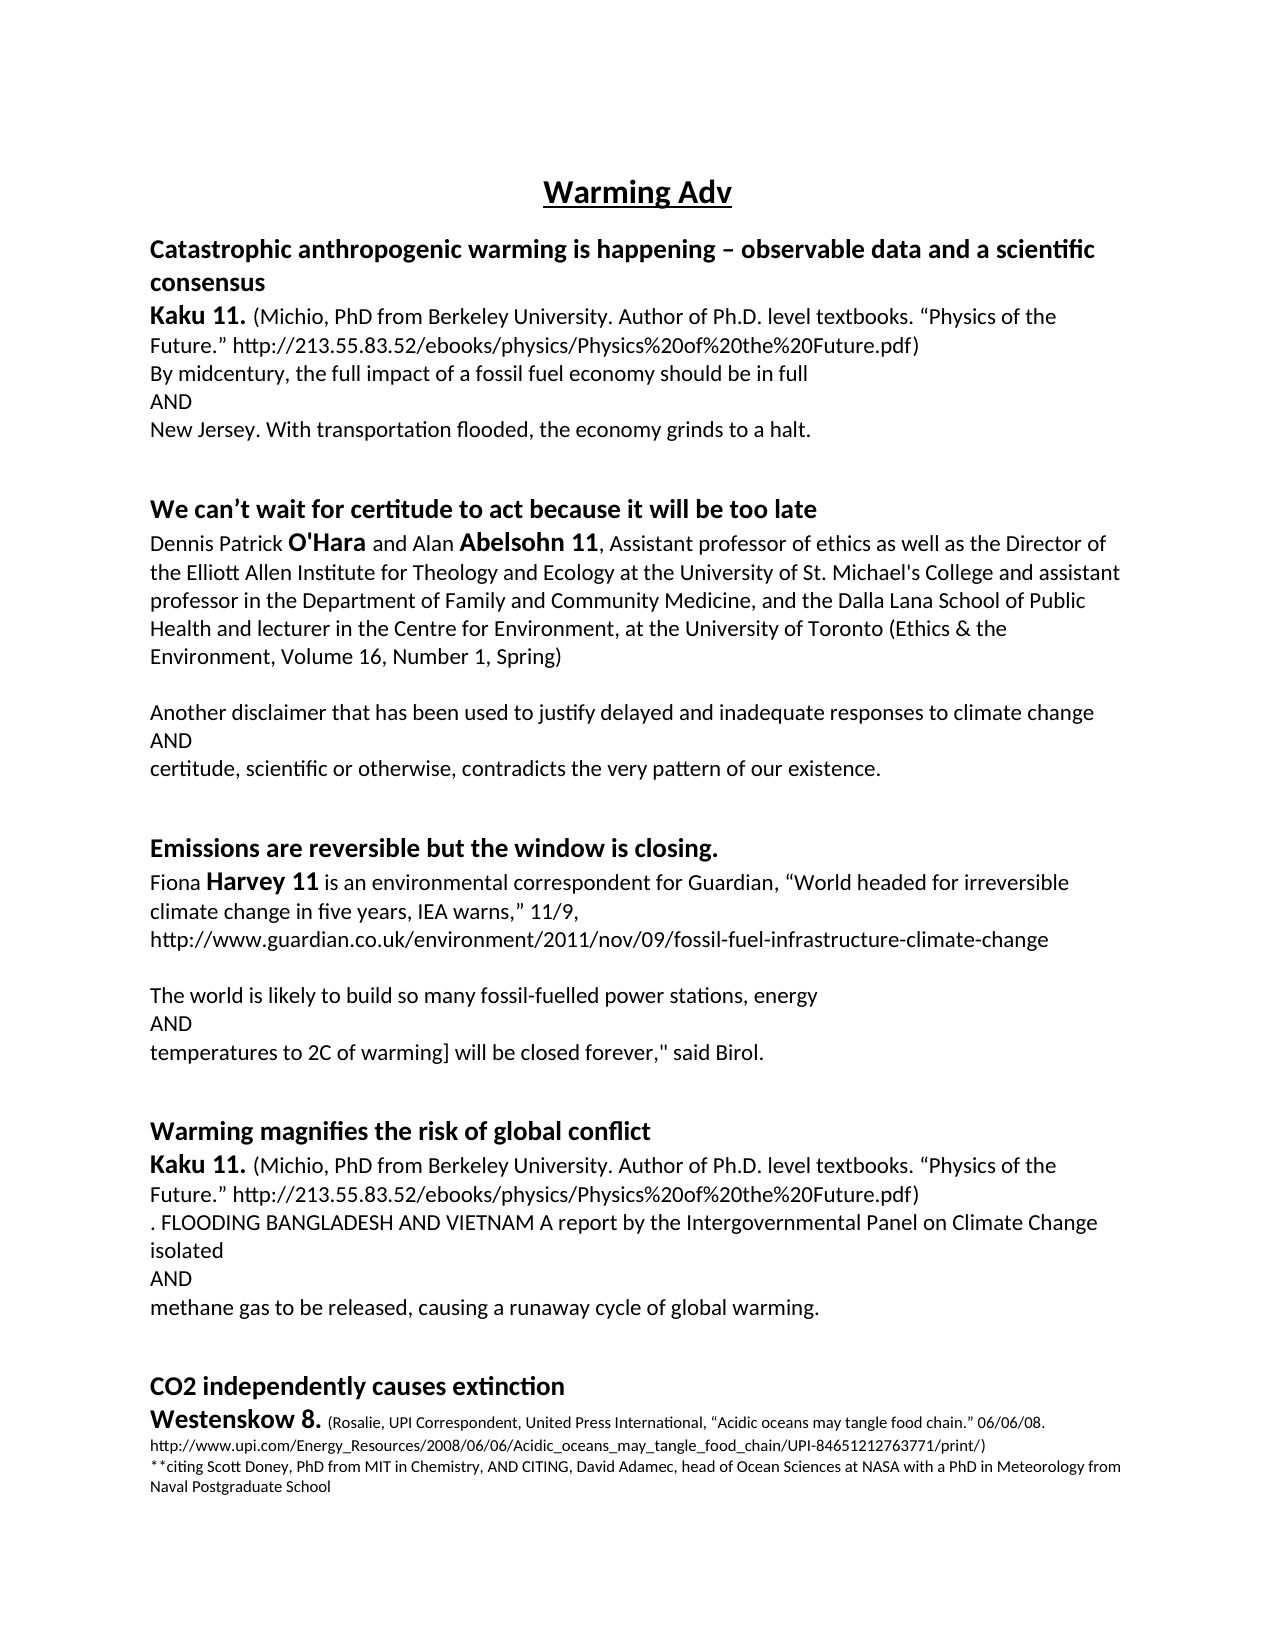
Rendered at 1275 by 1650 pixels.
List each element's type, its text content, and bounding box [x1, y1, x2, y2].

text **citing Scott Doney, PhD from MIT in Chemistry, AND CITING, David Adamec, head of Ocean Sciences at NASA with a PhD in Meteorology from Naval Postgraduate School [150, 1456, 1125, 1496]
text . FLOODING BANGLADESH AND VIETNAM A report by the Intergovernmental Panel on Climate Change isolated [150, 1208, 1125, 1264]
subtitle Catastrophic anthropogenic warming is happening – observable data and a scientific consensus [150, 232, 1125, 298]
text AND [150, 387, 1125, 416]
text By midcentury, the full impact of a fossil fuel economy should be in full [150, 359, 1125, 387]
text New Jersey. With transportation flooded, the economy grinds to a halt. [150, 416, 1125, 443]
text Another disclaimer that has been used to justify delayed and inadequate responses to climate change [150, 698, 1125, 727]
text methane gas to be released, causing a runaway cycle of global warming. [150, 1293, 1125, 1321]
text AND [150, 1009, 1125, 1038]
text temperatures to 2C of warming] will be closed forever," said Birol. [150, 1038, 1125, 1066]
text Fiona Harvey 11 is an environmental correspondent for Guardian, “World headed for irreversible climate change in five years, IEA warns,” 11/9, http://www.guardian.co.uk/environment/2011/nov/09/fossil-fuel-infrastructure-climate-change [150, 864, 1125, 953]
subtitle Emissions are reversible but the window is closing. [150, 831, 1125, 864]
subtitle CO2 independently causes extinction [150, 1369, 1125, 1402]
subtitle Warming magnifies the risk of global conflict [150, 1114, 1125, 1147]
text AND [150, 727, 1125, 754]
text Kaku 11. (Michio, PhD from Berkeley University. Author of Ph.D. level textbooks. “Physics of the Future.” http://213.55.83.52/ebooks/physics/Physics%20of%20the%20Future.pdf) [150, 1147, 1125, 1208]
text Dennis Patrick O'Hara and Alan Abelsohn 11, Assistant professor of ethics as well as the Director of the Elliott Allen Institute for Theology and Ecology at the University of St. Michael's College and assistant professor in the Department of Family and Community Medicine, and the Dalla Lana School of Public Health and lecturer in the Centre for Environment, at the University of Toronto (Ethics & the Environment, Volume 16, Number 1, Spring) [150, 525, 1125, 671]
text AND [150, 1264, 1125, 1293]
subtitle Warming Adv [150, 171, 1125, 212]
text certitude, scientific or otherwise, contradicts the very pattern of our existence. [150, 754, 1125, 783]
subtitle We can’t wait for certitude to act because it will be too late [150, 492, 1125, 525]
text The world is likely to build so many fossil-fuelled power stations, energy [150, 982, 1125, 1009]
text Westenskow 8. (Rosalie, UPI Correspondent, United Press International, “Acidic oceans may tangle food chain.” 06/06/08. http://www.upi.com/Energy_Resources/2008/06/06/Acidic_oceans_may_tangle_food_chain/UPI-84651212763771/print/) [150, 1402, 1125, 1456]
text Kaku 11. (Michio, PhD from Berkeley University. Author of Ph.D. level textbooks. “Physics of the Future.” http://213.55.83.52/ebooks/physics/Physics%20of%20the%20Future.pdf) [150, 298, 1125, 359]
